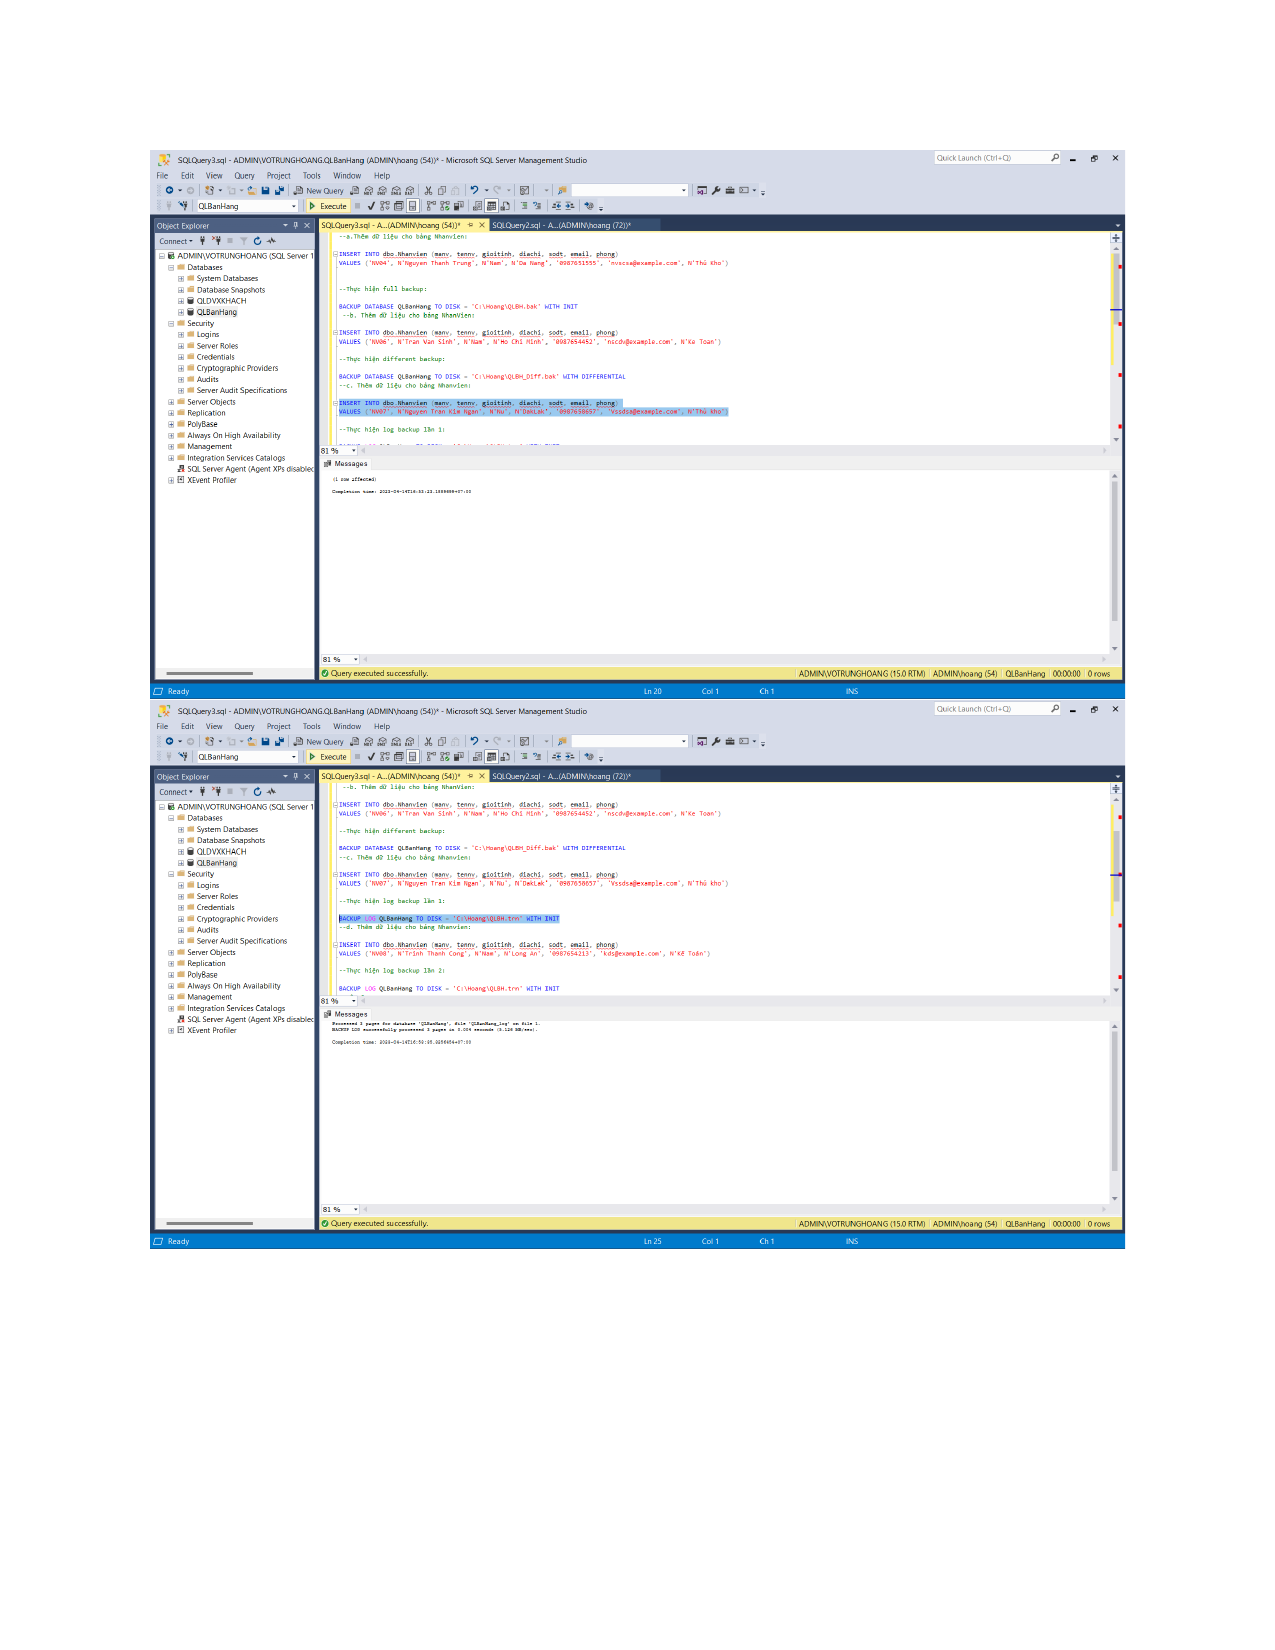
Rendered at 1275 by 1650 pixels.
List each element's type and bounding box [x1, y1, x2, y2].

picture [150, 150, 1125, 699]
picture [150, 700, 1125, 1249]
